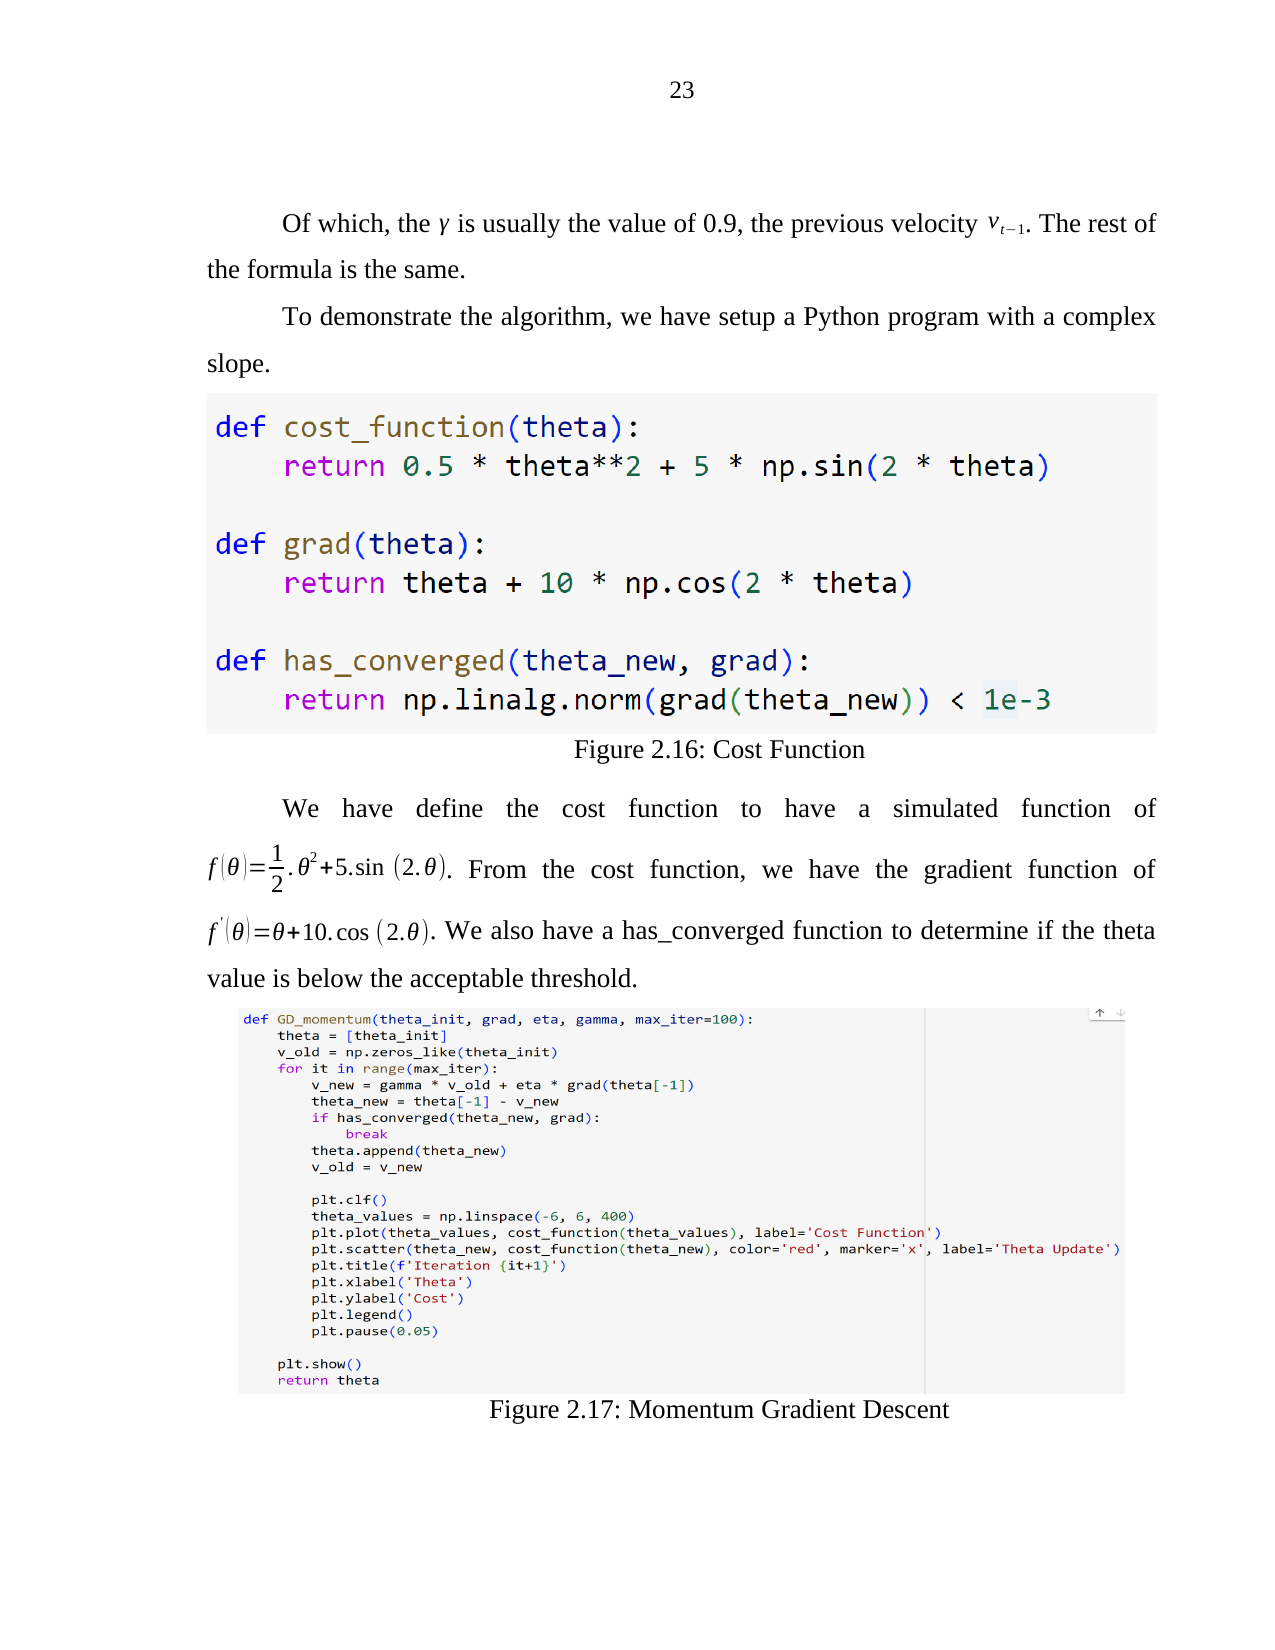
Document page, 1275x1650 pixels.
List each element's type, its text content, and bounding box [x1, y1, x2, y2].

text Figure 2.17: Momentum Gradient Descent [207, 1393, 1157, 1424]
picture [238, 1008, 1125, 1394]
text Of which, the is usually the value of 0.9, the previous velocity . The rest of the formula is the same. [207, 207, 1157, 285]
text Figure 2.16: Cost Function [207, 734, 1157, 764]
picture [206, 393, 1157, 734]
text We have define the cost function to have a simulated function of . From the cost function, we have the gradient function of . We also have a has_converged function to determine if the theta value is below the acceptable threshold. [207, 792, 1157, 993]
text To demonstrate the algorithm, we have setup a Python program with a complex slope. [207, 300, 1157, 378]
